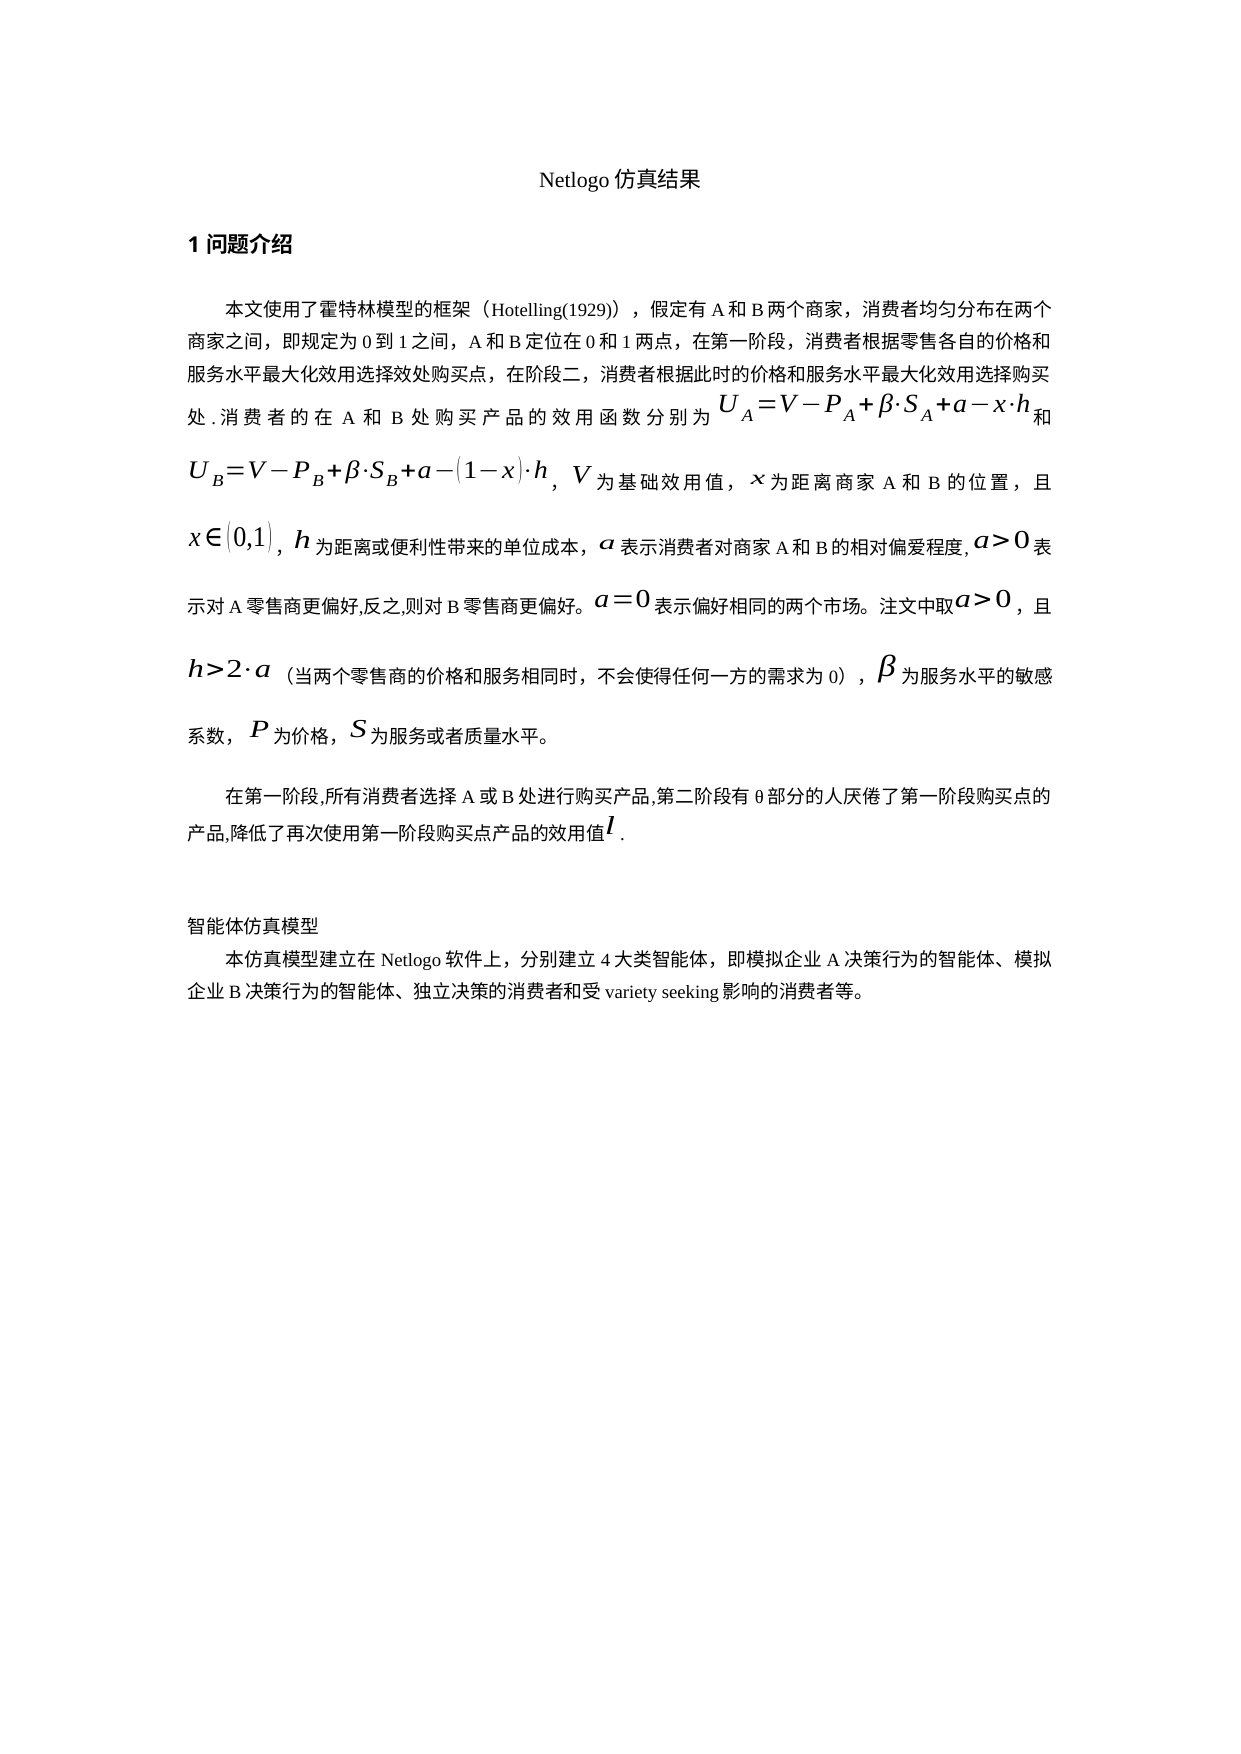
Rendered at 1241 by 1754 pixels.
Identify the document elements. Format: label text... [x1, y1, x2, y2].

text 1 问题介绍 [187, 227, 1053, 259]
text 在第一阶段,所有消费者选择A或B处进行购买产品,第二阶段有θ部分的人厌倦了第一阶段购买点的产品,降低了再次使用第一阶段购买点产品的效用值. [187, 779, 1053, 877]
text 本仿真模型建立在Netlogo软件上，分别建立4大类智能体，即模拟企业A决策行为的智能体、模拟企业B决策行为的智能体、独立决策的消费者和受variety seeking影响的消费者等。 [187, 942, 1053, 1007]
text 智能体仿真模型 [187, 909, 1053, 942]
text 本文使用了霍特林模型的框架（Hotelling(1929)），假定有A和B两个商家，消费者均匀分布在两个商家之间，即规定为0到1之间，A和B定位在0和1两点，在第一阶段，消费者根据零售各自的价格和服务水平最大化效用选择效处购买点，在阶段二，消费者根据此时的价格和服务水平最大化效用选择购买处.消费者的在A和B处购买产品的效用函数分别为和，为基础效用值，为距离商家A和B的位置，且，为距离或便利性带来的单位成本，表示消费者对商家A和B的相对偏爱程度, 表示对A零售商更偏好,反之,则对B零售商更偏好。表示偏好相同的两个市场。注文中取，且（当两个零售商的价格和服务相同时，不会使得任何一方的需求为0），为服务水平的敏感系数， 为价格，为服务或者质量水平。 [187, 292, 1053, 779]
text Netlogo仿真结果 [187, 162, 1053, 194]
